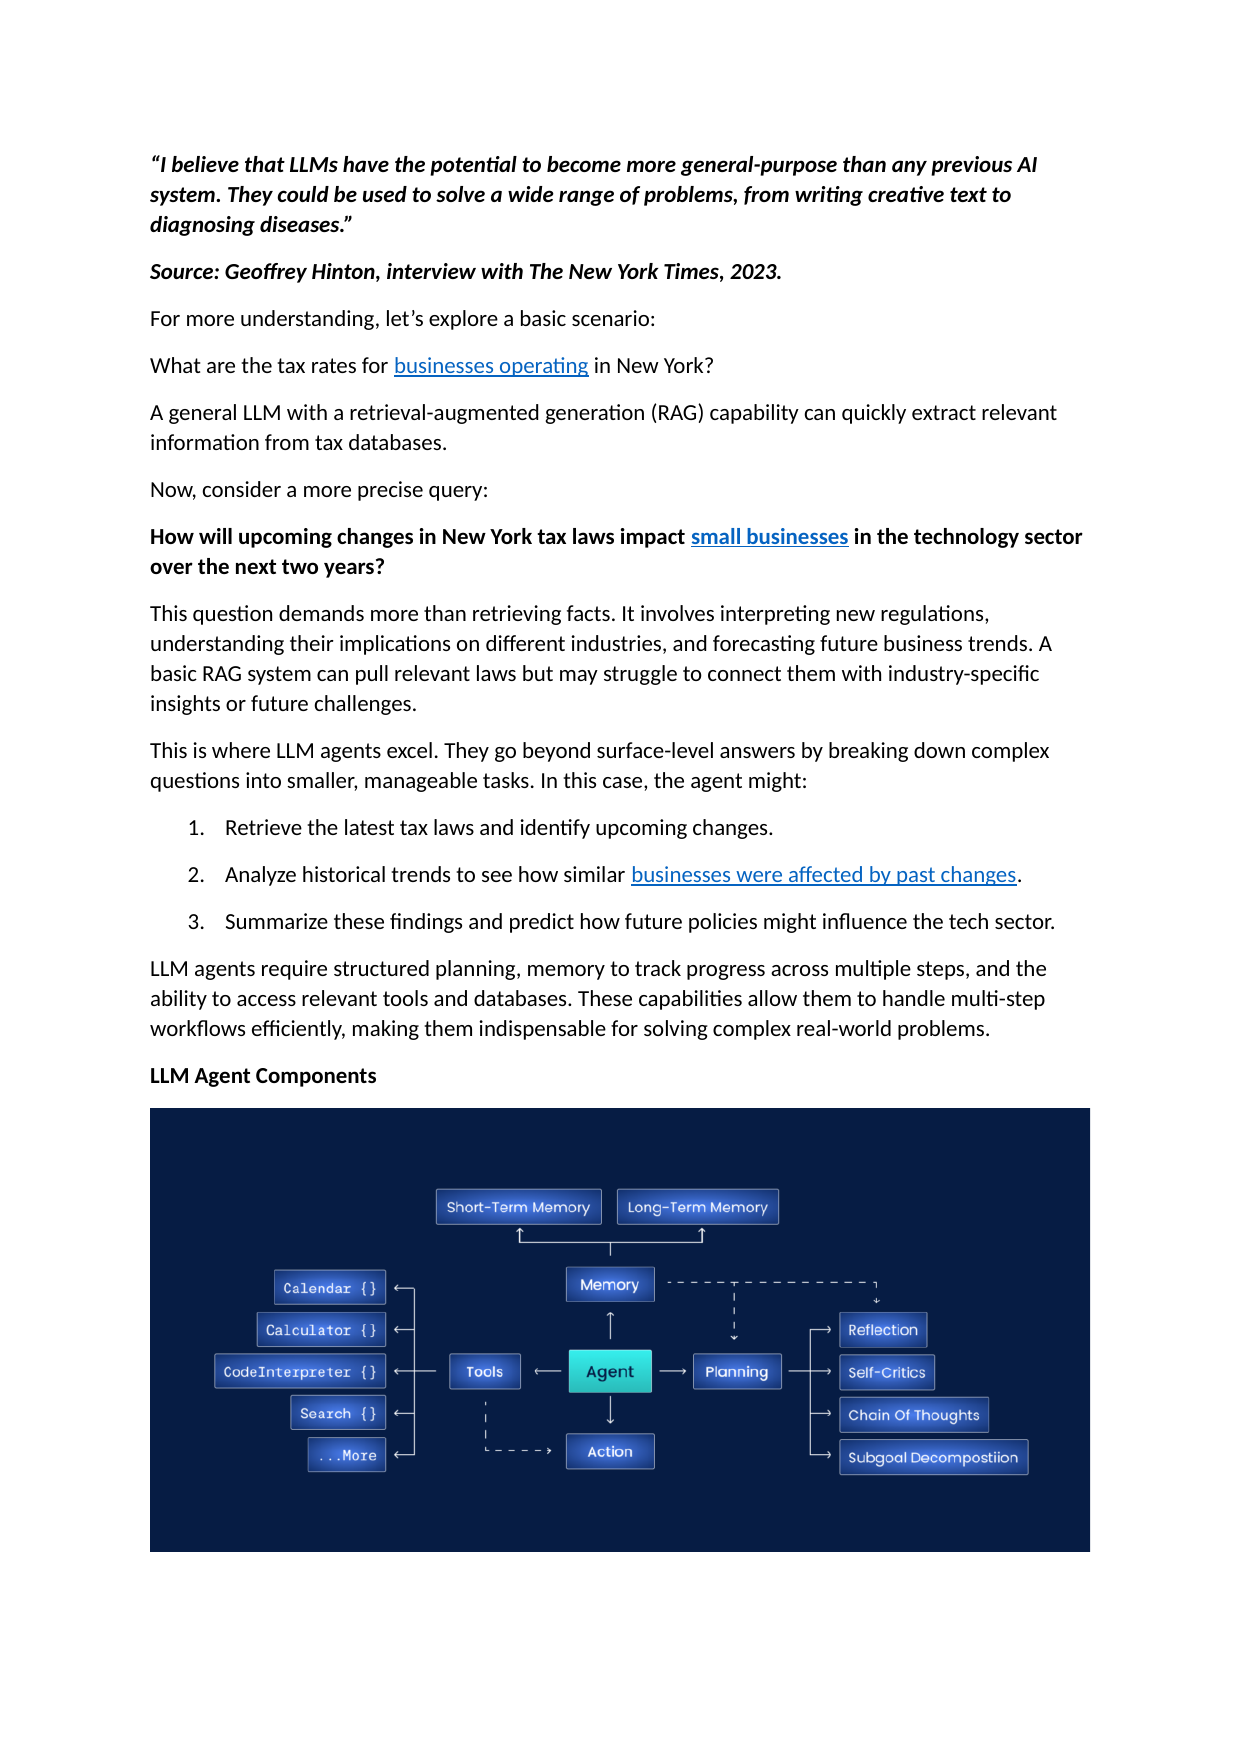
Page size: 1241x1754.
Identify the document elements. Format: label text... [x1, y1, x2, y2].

list Retrieve the latest tax laws and identify upcoming changes. [187, 813, 1090, 842]
text “I believe that LLMs have the potential to become more general-purpose than any previous AI system. They could be used to solve a wide range of problems, from writing creative text to diagnosing diseases.” [150, 150, 1090, 238]
text This question demands more than retrieving facts. It involves interpreting new regulations, understanding their implications on different industries, and forecasting future business trends. A basic RAG system can pull relevant laws but may struggle to connect them with industry-specific insights or future challenges. [150, 599, 1090, 718]
text Source: Geoffrey Hinton, interview with The New York Times, 2023. [150, 257, 1090, 285]
text How will upcoming changes in New York tax laws impact small businesses in the technology sector over the next two years? [150, 522, 1090, 580]
text A general LLM with a retrieval-augmented generation (RAG) capability can quickly extract relevant information from tax databases. [150, 398, 1090, 456]
text This is where LLM agents excel. They go beyond surface-level answers by breaking down complex questions into smaller, manageable tasks. In this case, the agent might: [150, 736, 1090, 795]
picture [150, 1108, 1091, 1552]
list Summarize these findings and predict how future policies might influence the tech sector. [187, 907, 1090, 935]
text For more understanding, let’s explore a basic scenario: [150, 304, 1090, 332]
text LLM agents require structured planning, memory to track progress across multiple steps, and the ability to access relevant tools and databases. These capabilities allow them to handle multi-step workflows efficiently, making them indispensable for solving complex real-world problems. [150, 954, 1090, 1043]
text What are the tax rates for businesses operating in New York? [150, 351, 1090, 379]
text LLM Agent Components [150, 1061, 1090, 1089]
text Now, consider a more precise query: [150, 475, 1090, 503]
list Analyze historical trends to see how similar businesses were affected by past changes. [187, 860, 1090, 888]
